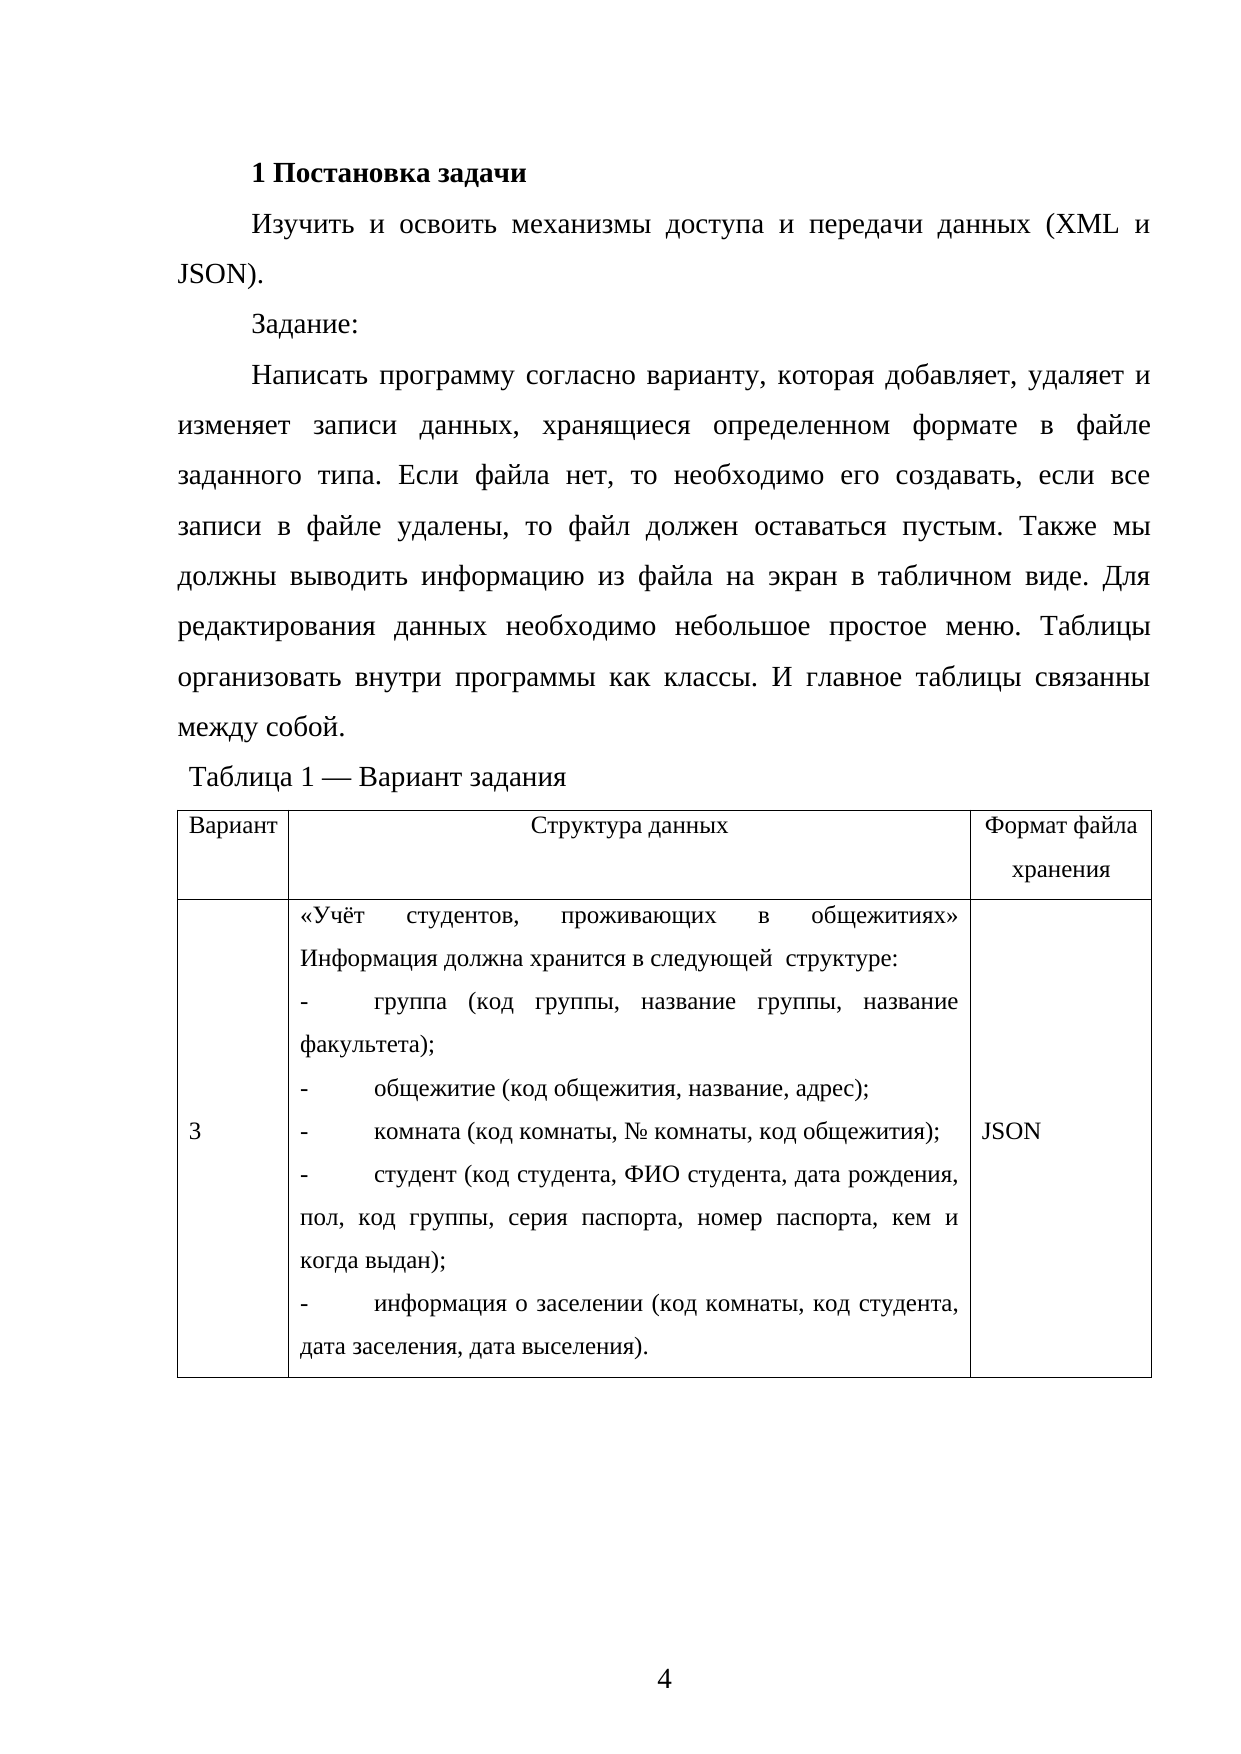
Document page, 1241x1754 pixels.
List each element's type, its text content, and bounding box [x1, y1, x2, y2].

table_cell Структура данных [289, 811, 970, 899]
text Написать программу согласно варианту, которая добавляет, удаляет и изменяет записи данных, хранящиеся определенном формате в файле заданного типа. Если файла нет, то необходимо его создавать, если все записи в файле удалены, то файл должен оставаться пустым. Также мы должны выводить информацию из файла на экран в табличном виде. Для редактирования данных необходимо небольшое простое меню. Таблицы организовать внутри программы как классы. И главное таблицы связанны между собой. [177, 357, 1152, 743]
table_cell «Учёт студентов, проживающих в общежитиях» Информация должна хранится в следующей cтруктуре: группа (код группы, название группы, название факультета); общежитие (код общежития, название, адрес); комната (код комнаты, № комнаты, код общежития); студент (код студента, ФИО студента, дата рождения, пол, код группы, серия паспорта, номер паспорта, кем и когда выдан); информация о заселении (код комнаты, код студента, дата заселения, дата выселения). [289, 900, 970, 1377]
table_header Таблица 1 — Вариант задания [177, 759, 1152, 809]
table_cell Вариант [178, 811, 288, 899]
table_cell 3 [178, 900, 288, 1377]
table_cell Формат файла хранения [971, 811, 1151, 899]
subtitle 1 Постановка задачи [177, 156, 1152, 189]
text Задание: [177, 307, 1152, 340]
text Изучить и освоить механизмы доступа и передачи данных (XML и JSON). [177, 206, 1152, 290]
table_cell JSON [971, 900, 1151, 1377]
